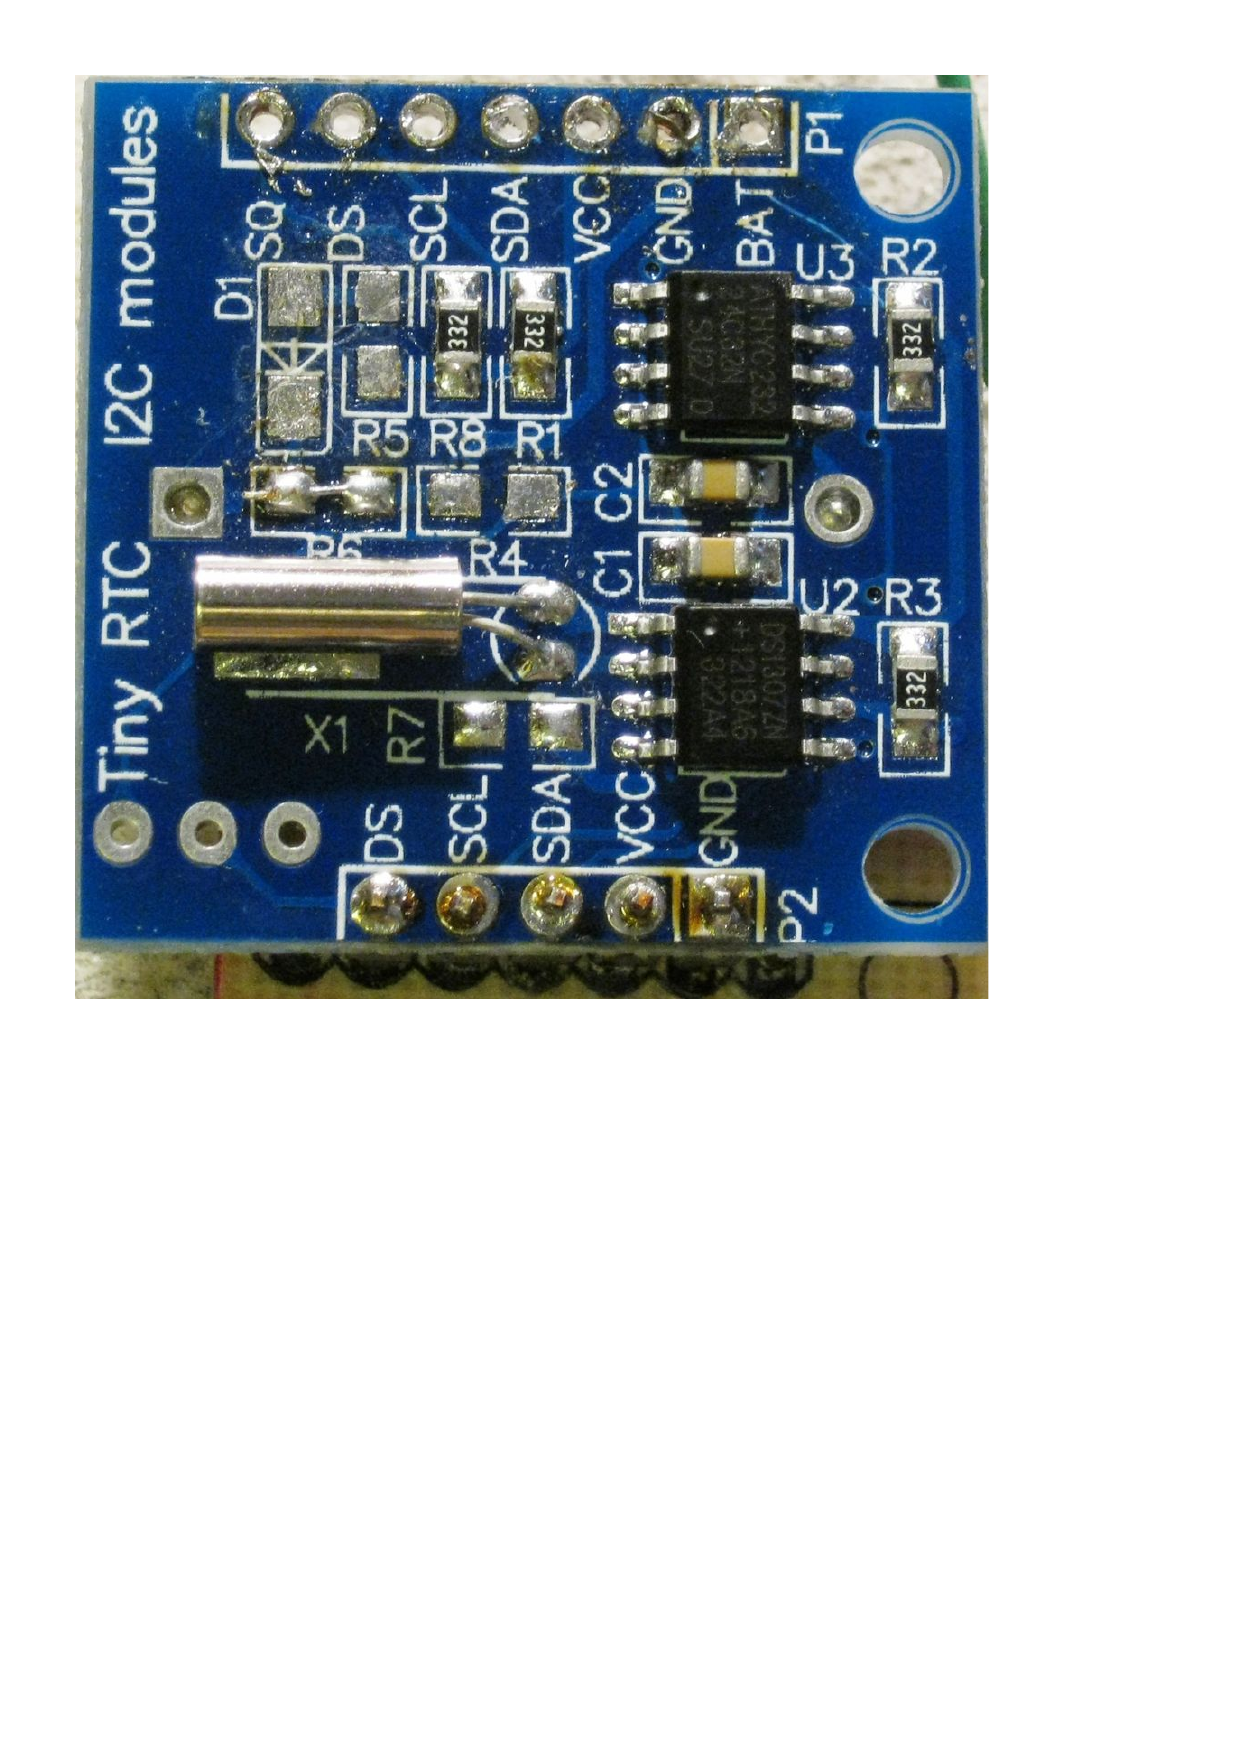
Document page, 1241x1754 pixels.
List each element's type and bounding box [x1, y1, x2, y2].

picture [75, 75, 989, 999]
